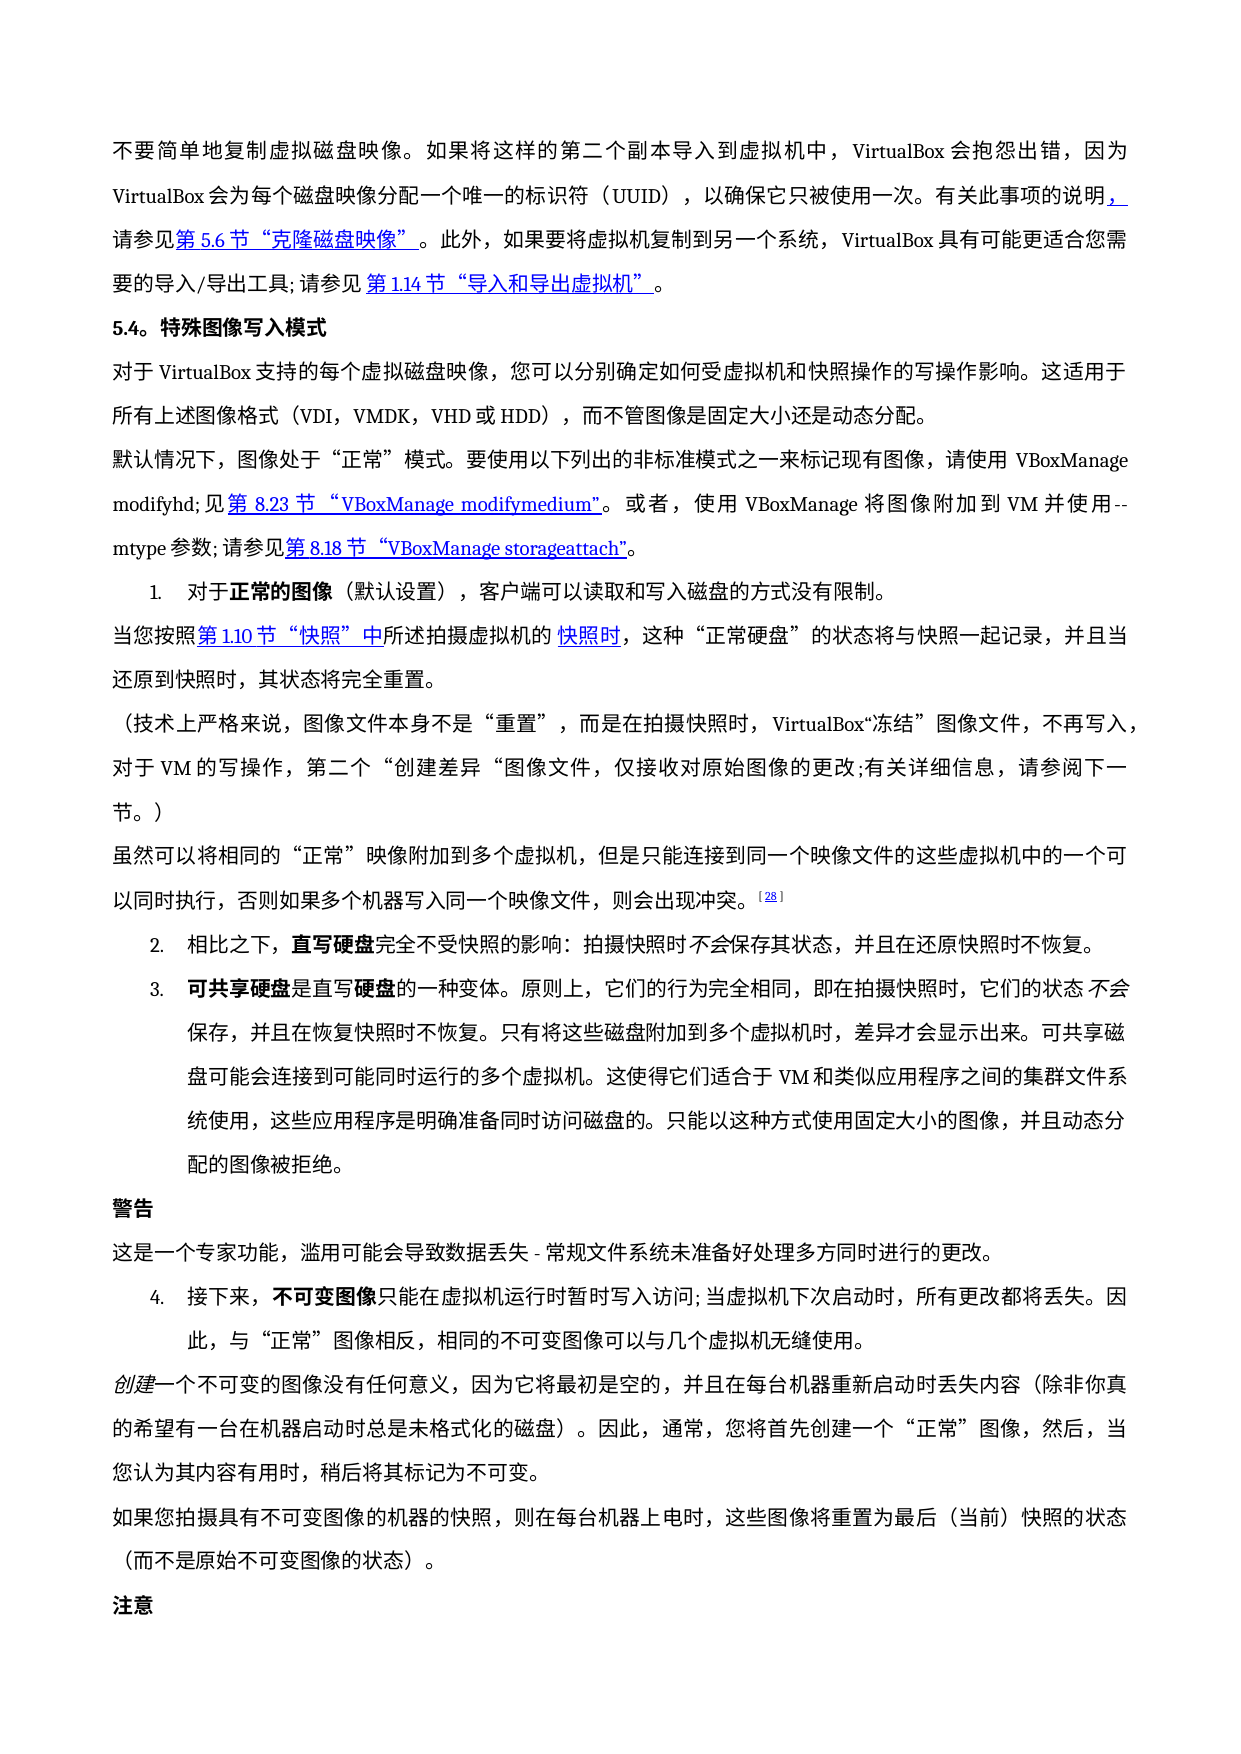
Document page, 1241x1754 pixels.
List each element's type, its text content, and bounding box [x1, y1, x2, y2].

list 接下来，不可变图像只能在虚拟机运行时暂时写入访问; 当虚拟机下次启动时，所有更改都将丢失。因此，与“正常”图像相反，相同的不可变图像可以与几个虚拟机无缝使用。 [150, 1273, 1128, 1362]
text 5.4。特殊图像写入模式 [112, 304, 1128, 348]
text 这是一个专家功能，滥用可能会导致数据丢失 - 常规文件系统未准备好处理多方同时进行的更改。 [112, 1229, 1128, 1273]
text 如果您拍摄具有不可变图像的机器的快照，则在每台机器上电时，这些图像将重置为最后（当前）快照的状态（而不是原始不可变图像的状态）。 [112, 1494, 1128, 1582]
list 对于正常的图像（默认设置），客户端可以读取和写入磁盘的方式没有限制。 [150, 568, 1128, 613]
text 创建一个不可变的图像没有任何意义，因为它将最初是空的，并且在每台机器重新启动时丢失内容（除非你真的希望有一台在机器启动时总是未格式化的磁盘）。因此，通常，您将首先创建一个“正常”图像，然后，当您认为其内容有用时，稍后将其标记为不可变。 [112, 1362, 1128, 1494]
text 警告 [112, 1185, 1128, 1229]
text 不要简单地复制虚拟磁盘映像。如果将这样的第二个副本导入到虚拟机中，VirtualBox会抱怨出错，因为VirtualBox会为每个磁盘映像分配一个唯一的标识符（UUID），以确保它只被使用一次。有关此事项的说明，请参见第5.6节“克隆磁盘映像”。此外，如果要将虚拟机复制到另一个系统，VirtualBox具有可能更适合您需要的导入/导出工具; 请参见 第1.14节“导入和导出虚拟机”。 [112, 128, 1128, 304]
text 当您按照第1.10节“快照”中所述拍摄虚拟机的 快照时，这种“正常硬盘”的状态将与快照一起记录，并且当还原到快照时，其状态将完全重置。 [112, 613, 1128, 701]
text 默认情况下，图像处于“正常”模式。要使用以下列出的非标准模式之一来标记现有图像，请使用 VBoxManage modifyhd; 见第8.23节“VBoxManage modifymedium”。或者，使用VBoxManage将图像附加到VM并使用--mtype 参数; 请参见第8.18节“VBoxManage storageattach”。 [112, 436, 1128, 568]
text 注意 [112, 1582, 1128, 1626]
text 虽然可以将相同的“正常”映像附加到多个虚拟机，但是只能连接到同一个映像文件的这些虚拟机中的一个可以同时执行，否则如果多个机器写入同一个映像文件，则会出现冲突。[ 28 ] [112, 833, 1128, 921]
text （技术上严格来说，图像文件本身不是“重置”，而是在拍摄快照时，VirtualBox“冻结”图像文件，不再写入，对于VM的写操作，第二个“创建差异“图像文件，仅接收对原始图像的更改;有关详细信息，请参阅下一节。） [112, 701, 1128, 833]
list 可共享硬盘是直写硬盘的一种变体。原则上，它们的行为完全相同，即在拍摄快照时，它们的状态不会保存，并且在恢复快照时不恢复。只有将这些磁盘附加到多个虚拟机时，差异才会显示出来。可共享磁盘可能会连接到可能同时运行的多个虚拟机。这使得它们适合于VM和类似应用程序之间的集群文件系统使用，这些应用程序是明确准备同时访问磁盘的。只能以这种方式使用固定大小的图像，并且动态分配的图像被拒绝。 [150, 965, 1128, 1185]
text 对于VirtualBox支持的每个虚拟磁盘映像，您可以分别确定如何受虚拟机和快照操作的写操作影响。这适用于所有上述图像格式（VDI，VMDK，VHD或HDD），而不管图像是固定大小还是动态分配。 [112, 348, 1128, 436]
list 相比之下，直写硬盘完全不受快照的影响：拍摄快照时不会保存其状态，并且在还原快照时不恢复。 [150, 921, 1128, 965]
